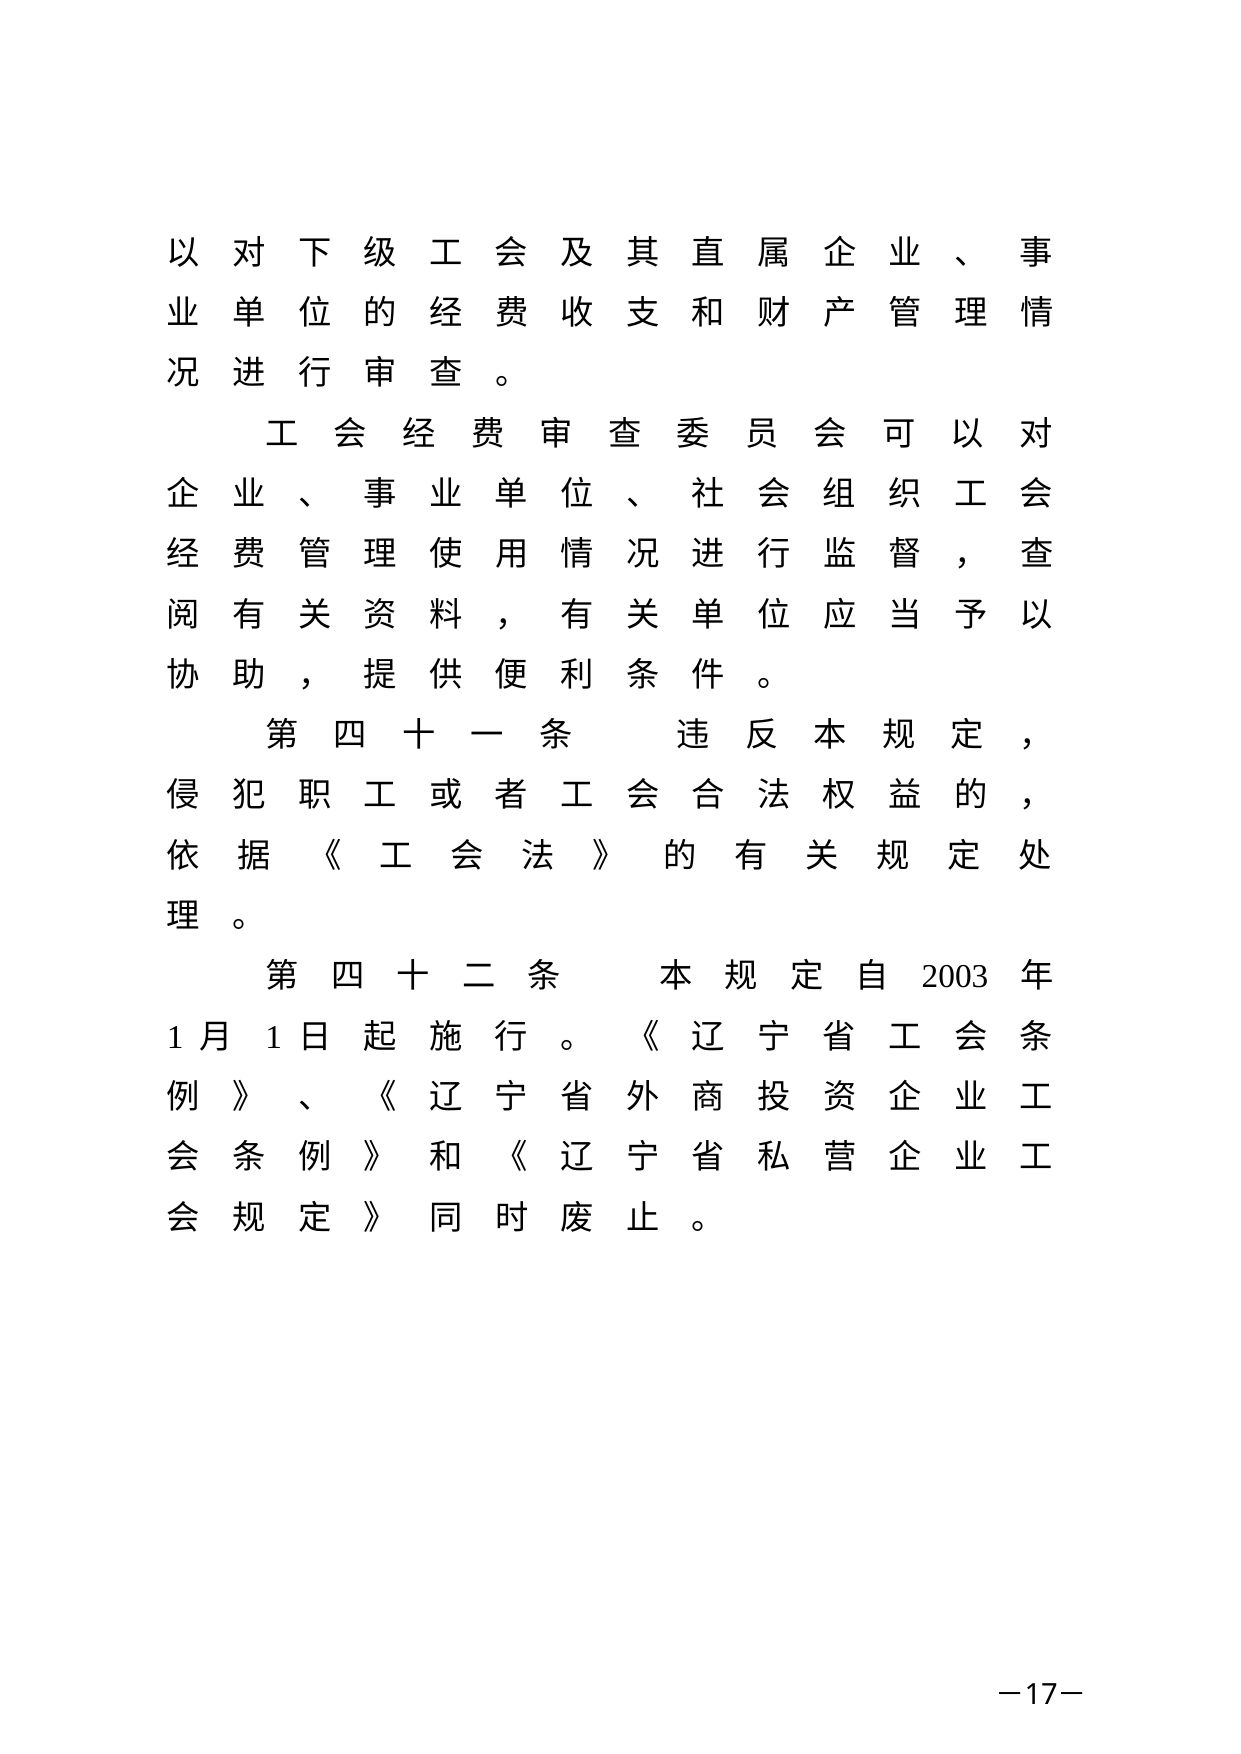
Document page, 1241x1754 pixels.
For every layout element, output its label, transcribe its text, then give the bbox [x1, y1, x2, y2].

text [167, 219, 1085, 400]
text 第四十二条 本规定自2003年1月1日起施行。《辽宁省工会条例》、《辽宁省外商投资企业工会条例》和《辽宁省私营企业工会规定》同时废止。 [167, 943, 1085, 1245]
text 工会经费审查委员会可以对企业、事业单位、社会组织工会经费管理使用情况进行监督，查阅有关资料，有关单位应当予以协助，提供便利条件。 [167, 400, 1085, 702]
text 第四十一条 违反本规定，侵犯职工或者工会合法权益的，依据《工会法》的有关规定处理。 [167, 702, 1085, 943]
